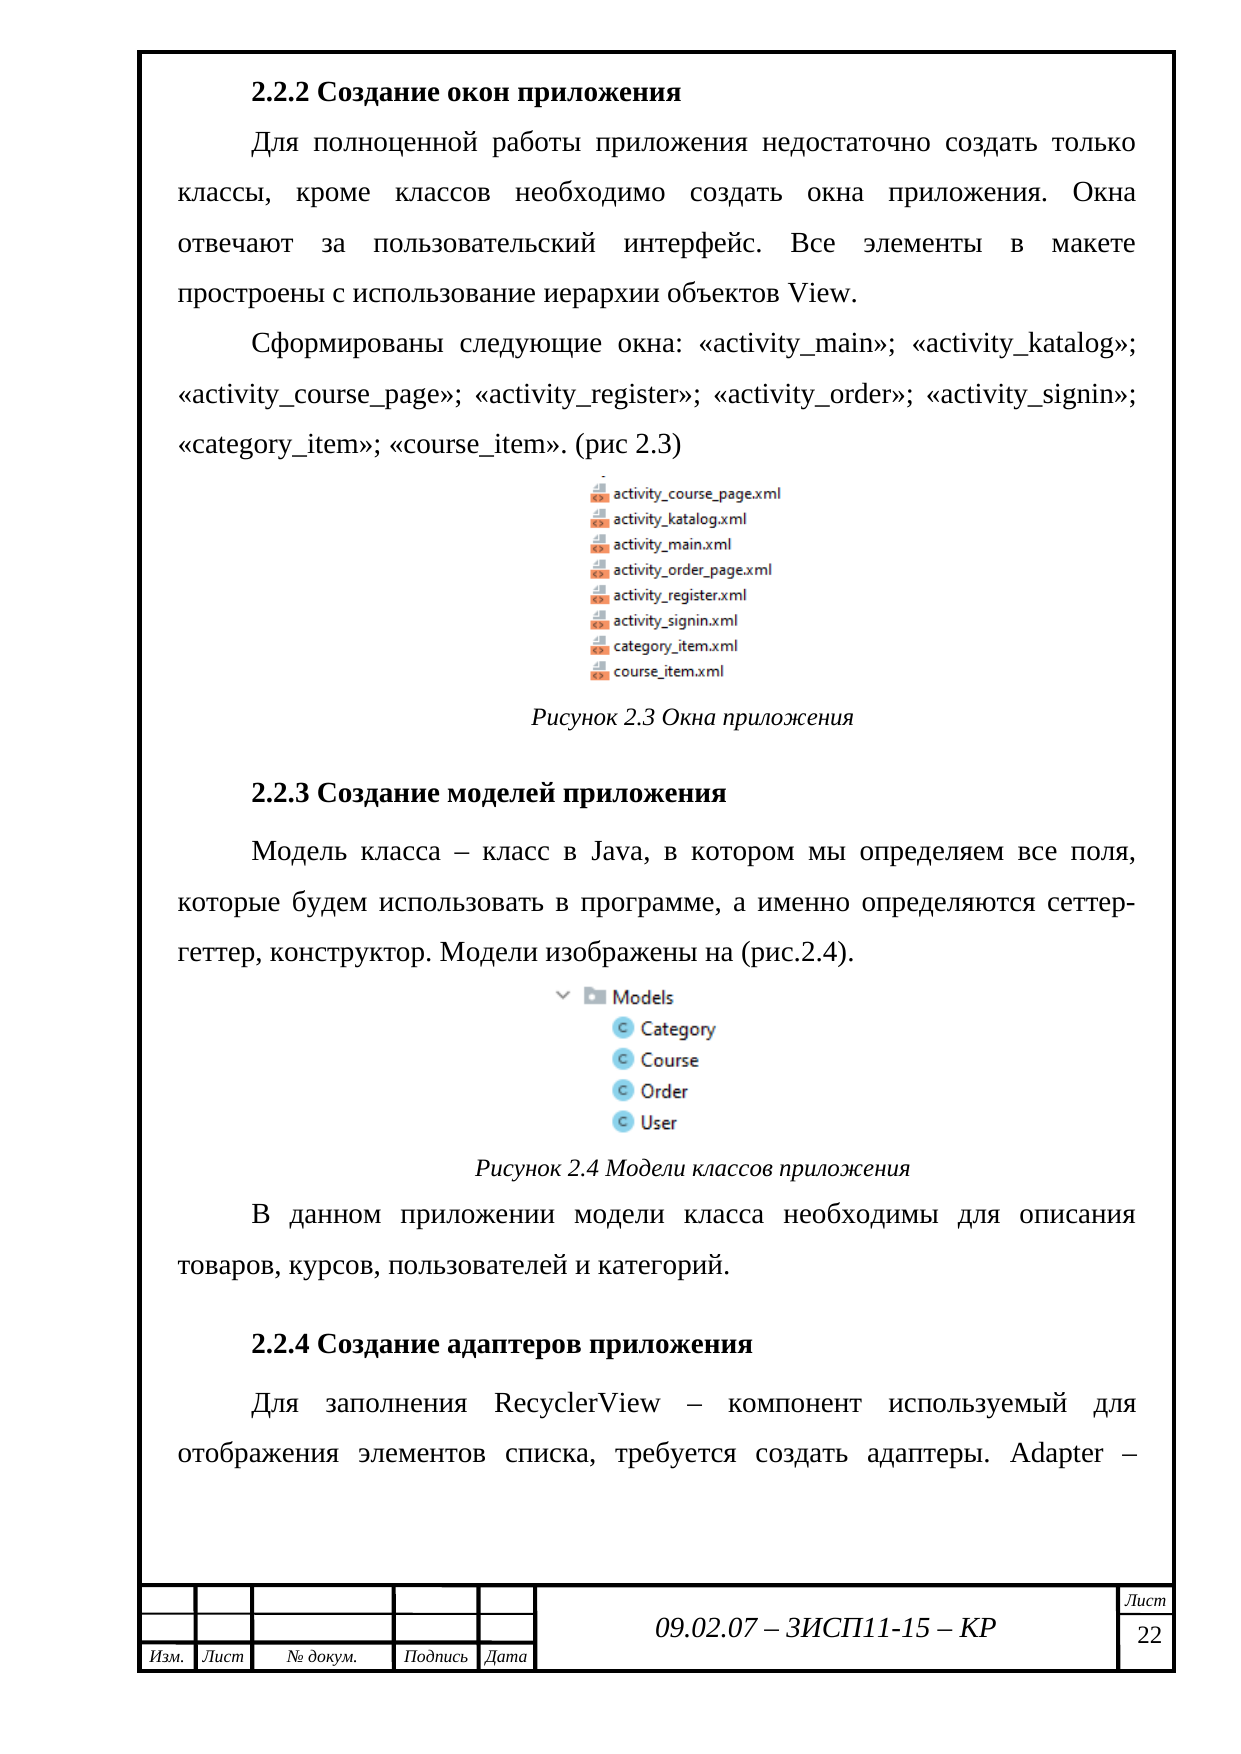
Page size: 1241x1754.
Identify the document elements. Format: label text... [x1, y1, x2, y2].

text 2.2.2 Создание окон приложения [177, 74, 1137, 107]
picture [550, 984, 838, 1139]
text Рисунок 2.4 Модели классов приложения [177, 1153, 1137, 1182]
text В данном приложении модели класса необходимы для описания товаров, курсов, пользователей и категорий. [177, 1196, 1137, 1280]
subtitle 2.2.3 Создание моделей приложения [177, 775, 1137, 808]
text Рисунок 2.3 Окна приложения [177, 702, 1137, 731]
text Модель класса – класс в Java, в котором мы определяем все поля, которые будем использовать в программе, а именно определяются сеттер-геттер, конструктор. Модели изображены на (рис.2.4). [177, 833, 1137, 967]
subtitle 2.2.4 Создание адаптеров приложения [177, 1326, 1137, 1360]
picture [583, 476, 805, 688]
text Сформированы следующие окна: «activity_main»; «activity_katalog»; «activity_course_page»; «activity_register»; «activity_order»; «activity_signin»; «category_item»; «course_item». (рис 2.3) [177, 325, 1137, 459]
text Для полноценной работы приложения недостаточно создать только классы, кроме классов необходимо создать окна приложения. Окна отвечают за пользовательский интерфейс. Все элементы в макете простроены с использование иерархии объектов View. [177, 124, 1137, 309]
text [177, 1385, 1137, 1469]
